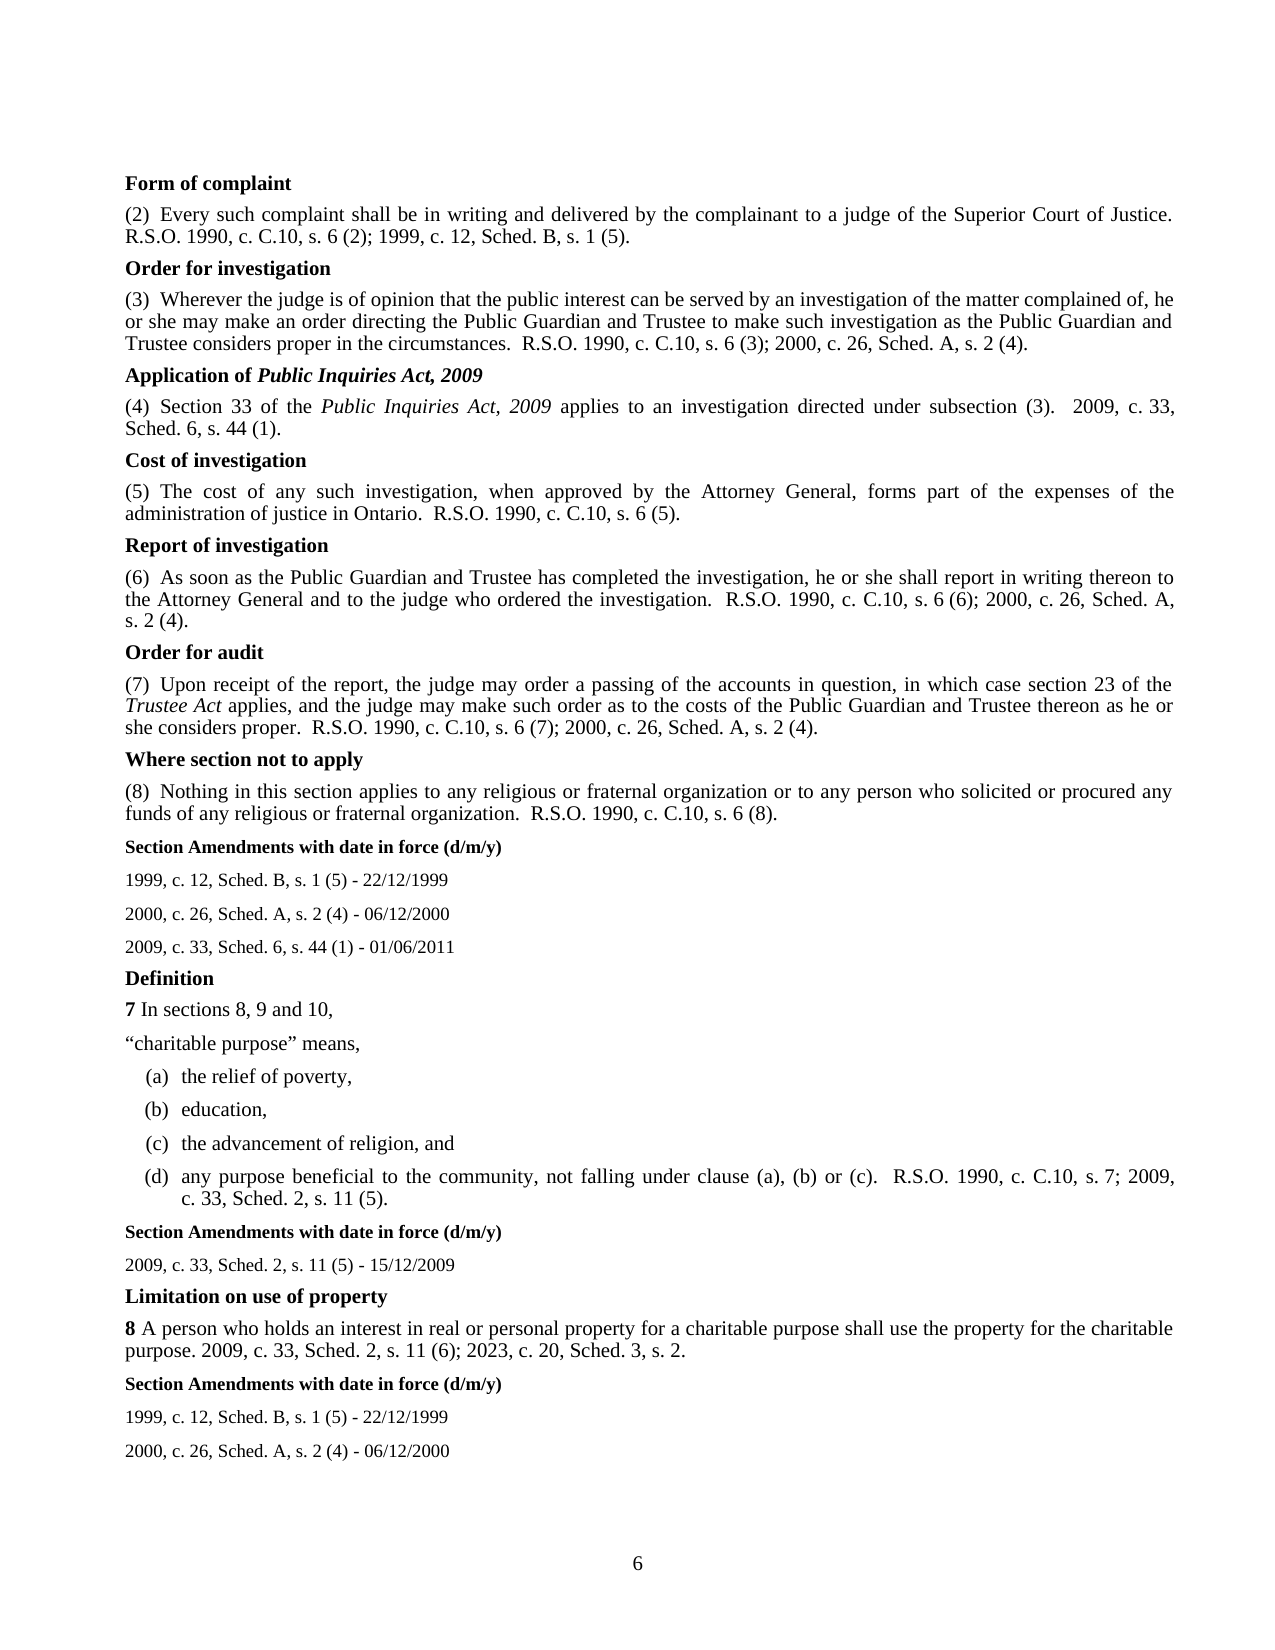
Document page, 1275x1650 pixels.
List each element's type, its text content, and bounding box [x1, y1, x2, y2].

text (7) Upon receipt of the report, the judge may order a passing of the accounts in question, in which case section 23 of the Trustee Act applies, and the judge may make such order as to the costs of the Public Guardian and Trustee thereon as he or she considers proper. R.S.O. 1990, c. C.10, s. 6 (7); 2000, c. 26, Sched. A, s. 2 (4). [125, 674, 1175, 739]
text (c) the advancement of religion, and [125, 1133, 1175, 1154]
text 7 In sections 8, 9 and 10, [125, 999, 1175, 1021]
text Where section not to apply [125, 752, 1175, 770]
text Form of complaint [125, 175, 1175, 194]
text Section Amendments with date in force (d/m/y) [125, 836, 1175, 858]
text 8 A person who holds an interest in real or personal property for a charitable purpose shall use the property for the charitable purpose. 2009, c. 33, Sched. 2, s. 11 (6); 2023, c. 20, Sched. 3, s. 2. [125, 1318, 1175, 1361]
text Section Amendments with date in force (d/m/y) [125, 1373, 1175, 1395]
text 2009, c. 33, Sched. 6, s. 44 (1) - 01/06/2011 [125, 936, 1175, 958]
text (3) Wherever the judge is of opinion that the public interest can be served by an investigation of the matter complained of, he or she may make an order directing the Public Guardian and Trustee to make such investigation as the Public Guardian and Trustee considers proper in the circumstances. R.S.O. 1990, c. C.10, s. 6 (3); 2000, c. 26, Sched. A, s. 2 (4). [125, 289, 1175, 355]
text Order for audit [125, 644, 1175, 663]
text (8) Nothing in this section applies to any religious or fraternal organization or to any person who solicited or procured any funds of any religious or fraternal organization. R.S.O. 1990, c. C.10, s. 6 (8). [125, 781, 1175, 824]
text 2000, c. 26, Sched. A, s. 2 (4) - 06/12/2000 [125, 902, 1175, 924]
text 1999, c. 12, Sched. B, s. 1 (5) - 22/12/1999 [125, 869, 1175, 891]
text 1999, c. 12, Sched. B, s. 1 (5) - 22/12/1999 [125, 1406, 1175, 1428]
text Limitation on use of property [125, 1289, 1175, 1307]
text (4) Section 33 of the Public Inquiries Act, 2009 applies to an investigation directed under subsection (3). 2009, c. 33, Sched. 6, s. 44 (1). [125, 396, 1175, 440]
text (b) education, [125, 1099, 1175, 1121]
text “charitable purpose” means, [125, 1033, 1175, 1054]
text (6) As soon as the Public Guardian and Trustee has completed the investigation, he or she shall report in writing thereon to the Attorney General and to the judge who ordered the investigation. R.S.O. 1990, c. C.10, s. 6 (6); 2000, c. 26, Sched. A, s. 2 (4). [125, 567, 1175, 632]
text (5) The cost of any such investigation, when approved by the Attorney General, forms part of the expenses of the administration of justice in Ontario. R.S.O. 1990, c. C.10, s. 6 (5). [125, 482, 1175, 525]
text Order for investigation [125, 260, 1175, 279]
text Section Amendments with date in force (d/m/y) [125, 1221, 1175, 1243]
text 2009, c. 33, Sched. 2, s. 11 (5) - 15/12/2009 [125, 1254, 1175, 1276]
text (2) Every such complaint shall be in writing and delivered by the complainant to a judge of the Superior Court of Justice. R.S.O. 1990, c. C.10, s. 6 (2); 1999, c. 12, Sched. B, s. 1 (5). [125, 204, 1175, 248]
text (d) any purpose beneficial to the community, not falling under clause (a), (b) or (c). R.S.O. 1990, c. C.10, s. 7; 2009, c. 33, Sched. 2, s. 11 (5). [125, 1166, 1175, 1209]
text 2000, c. 26, Sched. A, s. 2 (4) - 06/12/2000 [125, 1439, 1175, 1461]
text (a) the relief of poverty, [125, 1066, 1175, 1088]
text Definition [125, 970, 1175, 989]
text Report of investigation [125, 538, 1175, 556]
text Application of Public Inquiries Act, 2009 [125, 367, 1175, 386]
text Cost of investigation [125, 452, 1175, 471]
